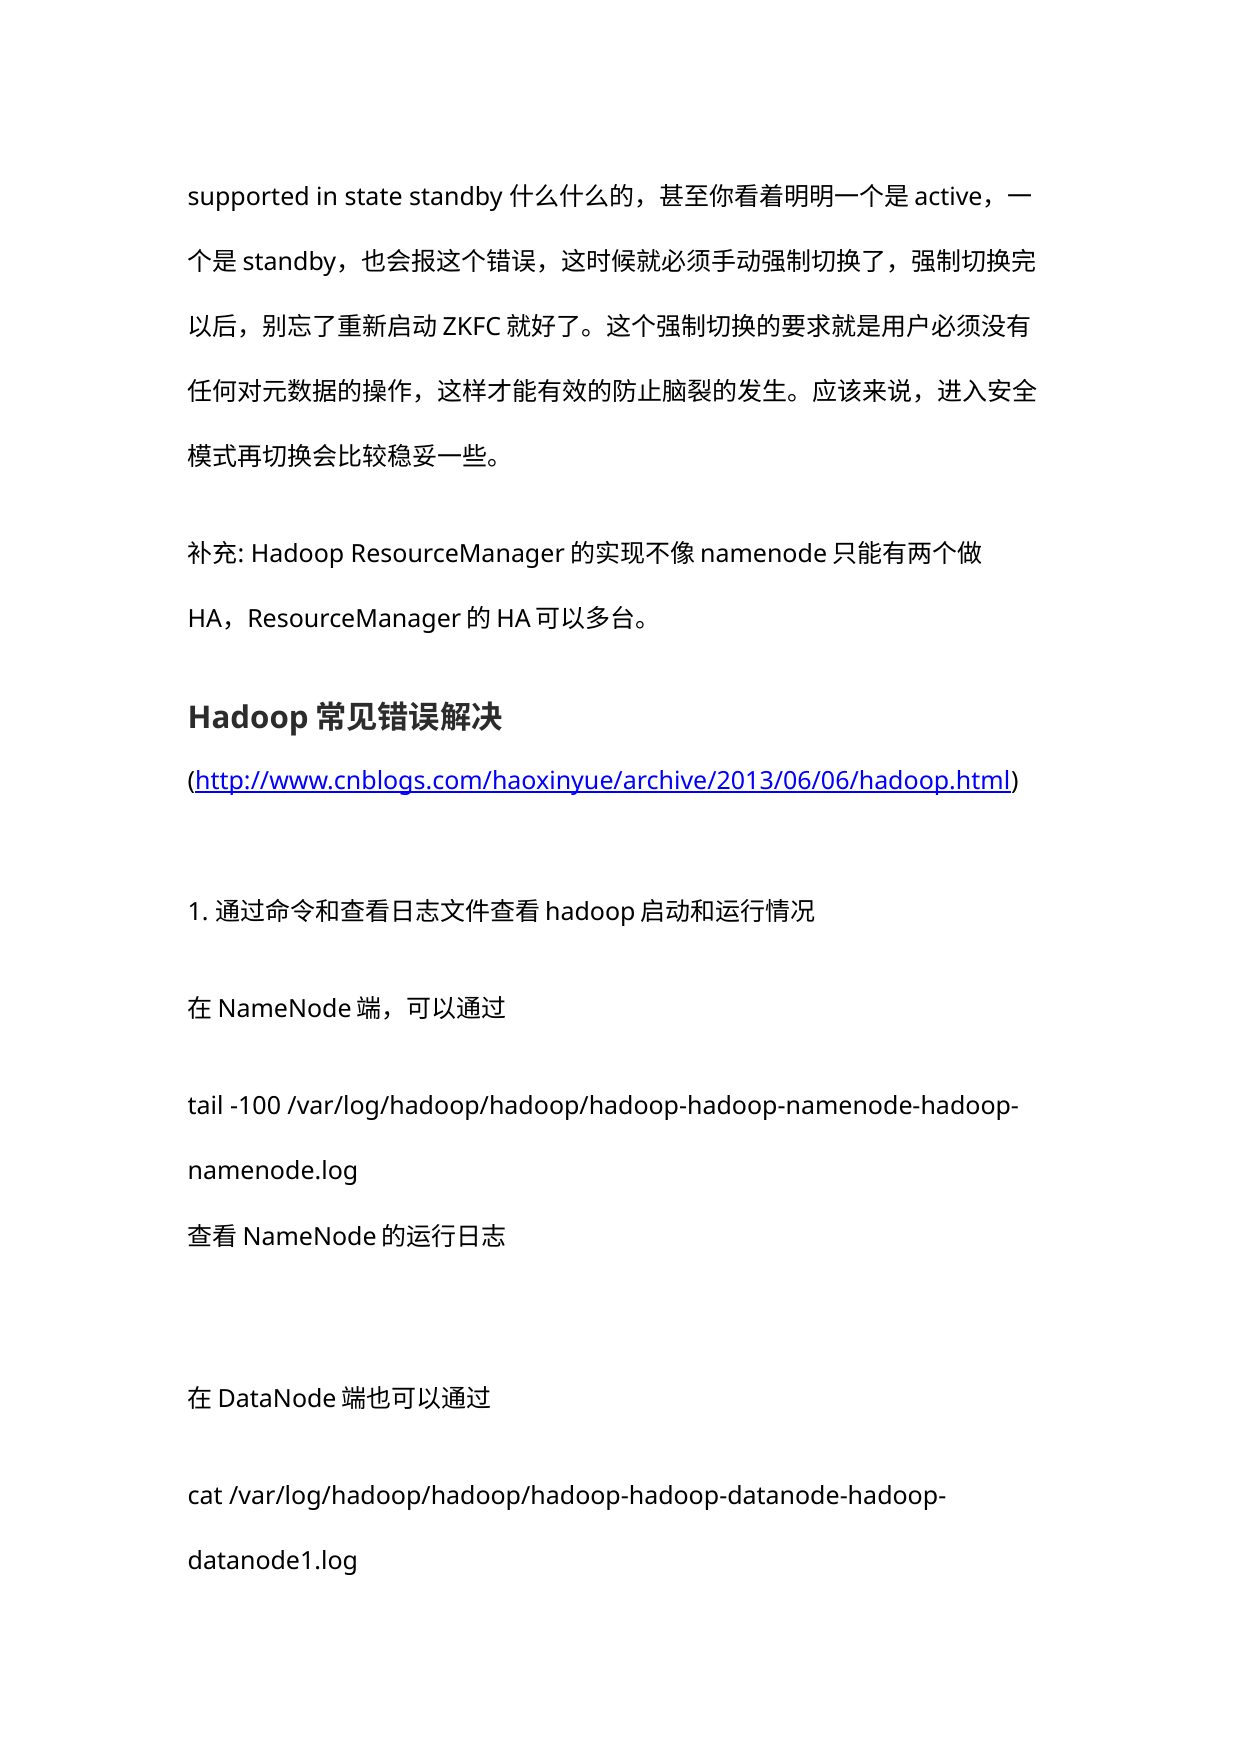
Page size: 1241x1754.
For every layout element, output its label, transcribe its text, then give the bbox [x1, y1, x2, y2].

text 在NameNode端，可以通过 [187, 974, 1053, 1039]
text 在DataNode端也可以通过 [187, 1364, 1053, 1429]
text cat /var/log/hadoop/hadoop/hadoop-hadoop-datanode-hadoop-datanode1.log [187, 1462, 1053, 1592]
list Hadoop常见错误解决 [187, 682, 1053, 747]
text 补充: Hadoop ResourceManager的实现不像namenode只能有两个做HA，ResourceManager的HA可以多台。 [187, 519, 1053, 649]
text 查看NameNode的运行日志 [187, 1202, 1053, 1267]
text (http://www.cnblogs.com/haoxinyue/archive/2013/06/06/hadoop.html) [187, 747, 1053, 812]
text 1. 通过命令和查看日志文件查看hadoop启动和运行情况 [187, 877, 1053, 942]
text tail -100 /var/log/hadoop/hadoop/hadoop-hadoop-namenode-hadoop-namenode.log [187, 1072, 1053, 1202]
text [187, 162, 1053, 487]
